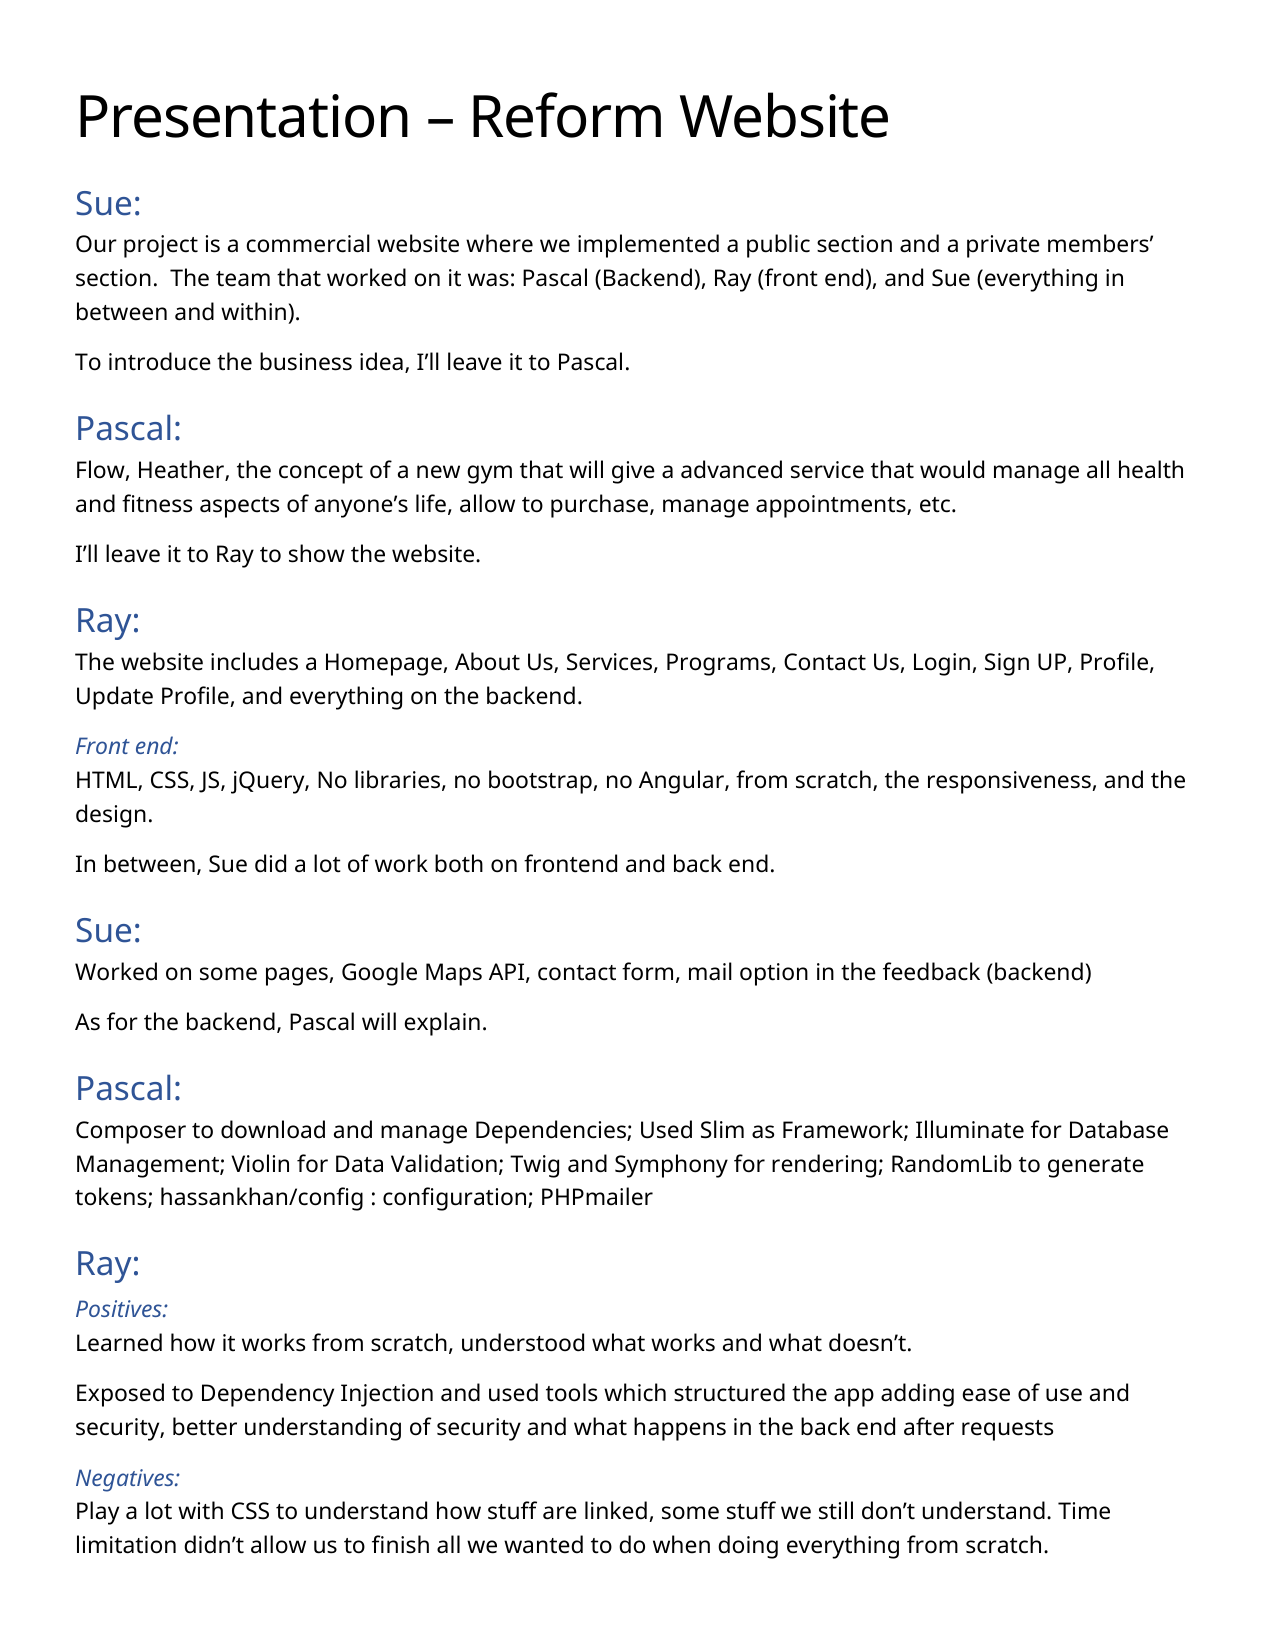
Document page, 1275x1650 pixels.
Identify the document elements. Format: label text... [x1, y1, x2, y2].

text Play a lot with CSS to understand how stuff are linked, some stuff we still don’t understand. Time limitation didn’t allow us to finish all we wanted to do when doing everything from scratch. [75, 1495, 1200, 1560]
subtitle Sue: [75, 907, 1200, 952]
text HTML, CSS, JS, jQuery, No libraries, no bootstrap, no Angular, from scratch, the responsiveness, and the design. [75, 764, 1200, 829]
text I’ll leave it to Ray to show the website. [75, 538, 1200, 569]
subtitle Front end: [75, 730, 1200, 761]
text Flow, Heather, the concept of a new gym that will give a advanced service that would manage all health and fitness aspects of anyone’s life, allow to purchase, manage appointments, etc. [75, 454, 1200, 519]
text Worked on some pages, Google Maps API, contact form, mail option in the feedback (backend) [75, 956, 1200, 987]
text Composer to download and manage Dependencies; Used Slim as Framework; Illuminate for Database Management; Violin for Data Validation; Twig and Symphony for rendering; RandomLib to generate tokens; hassankhan/config : configuration; PHPmailer [75, 1114, 1200, 1213]
subtitle Negatives: [75, 1462, 1200, 1493]
text In between, Sue did a lot of work both on frontend and back end. [75, 848, 1200, 879]
text Our project is a commercial website where we implemented a public section and a private members’ section. The team that worked on it was: Pascal (Backend), Ray (front end), and Sue (everything in between and within). [75, 228, 1200, 327]
text The website includes a Homepage, About Us, Services, Programs, Contact Us, Login, Sign UP, Profile, Update Profile, and everything on the backend. [75, 646, 1200, 711]
text As for the backend, Pascal will explain. [75, 1006, 1200, 1037]
text To introduce the business idea, I’ll leave it to Pascal. [75, 346, 1200, 378]
text Exposed to Dependency Injection and used tools which structured the app adding ease of use and security, better understanding of security and what happens in the back end after requests [75, 1377, 1200, 1442]
subtitle Pascal: [75, 405, 1200, 451]
subtitle Positives: [75, 1293, 1200, 1324]
text Learned how it works from scratch, understood what works and what doesn’t. [75, 1327, 1200, 1358]
title Presentation – Reform Website [75, 75, 1200, 154]
subtitle Sue: [75, 179, 1200, 225]
subtitle Pascal: [75, 1065, 1200, 1110]
subtitle Ray: [75, 597, 1200, 642]
subtitle Ray: [75, 1240, 1200, 1286]
